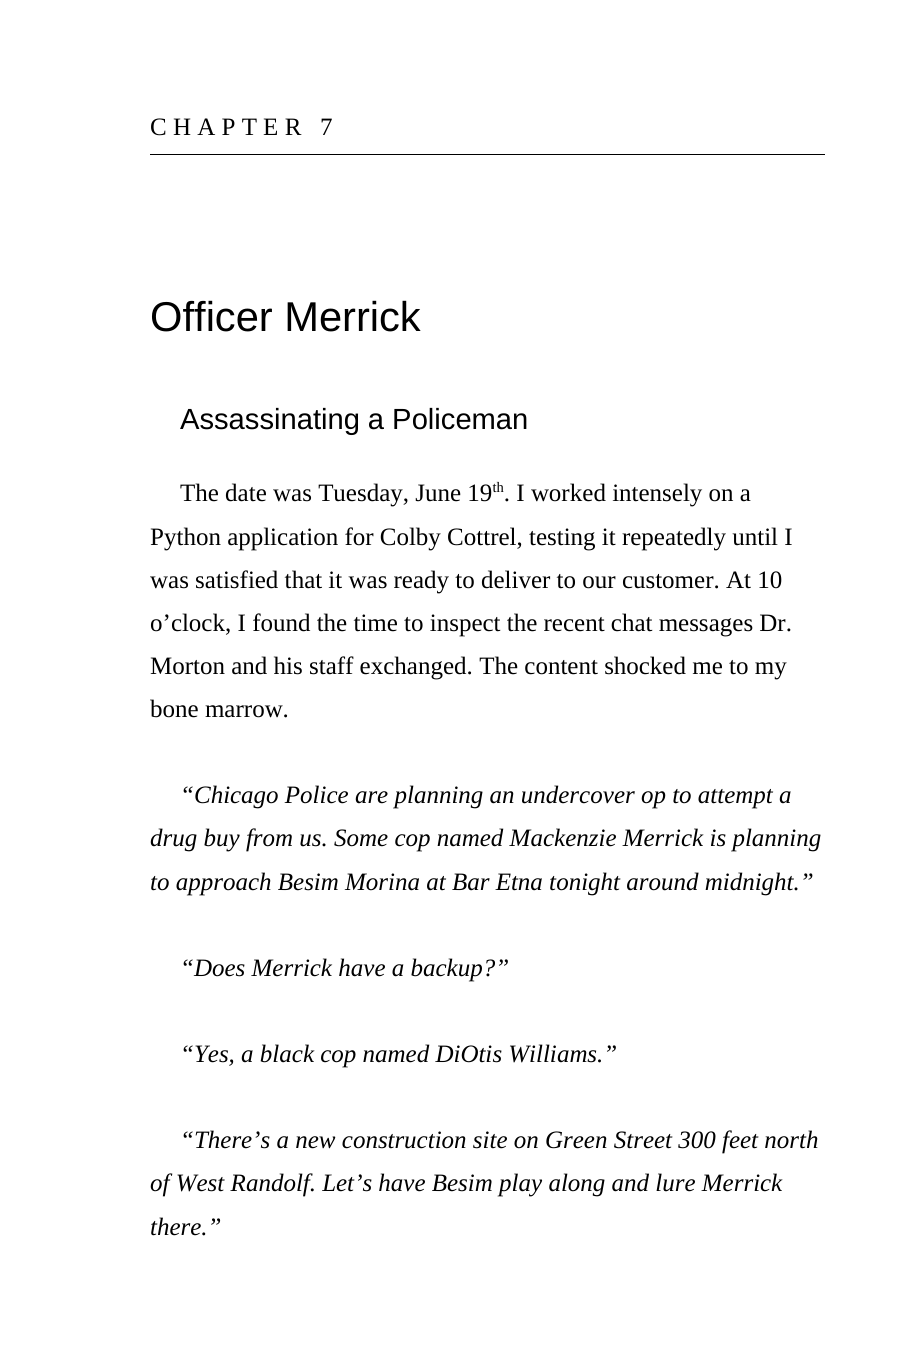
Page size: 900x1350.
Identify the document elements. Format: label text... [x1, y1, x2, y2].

text orked [150, 478, 825, 723]
text 7 [150, 112, 825, 154]
